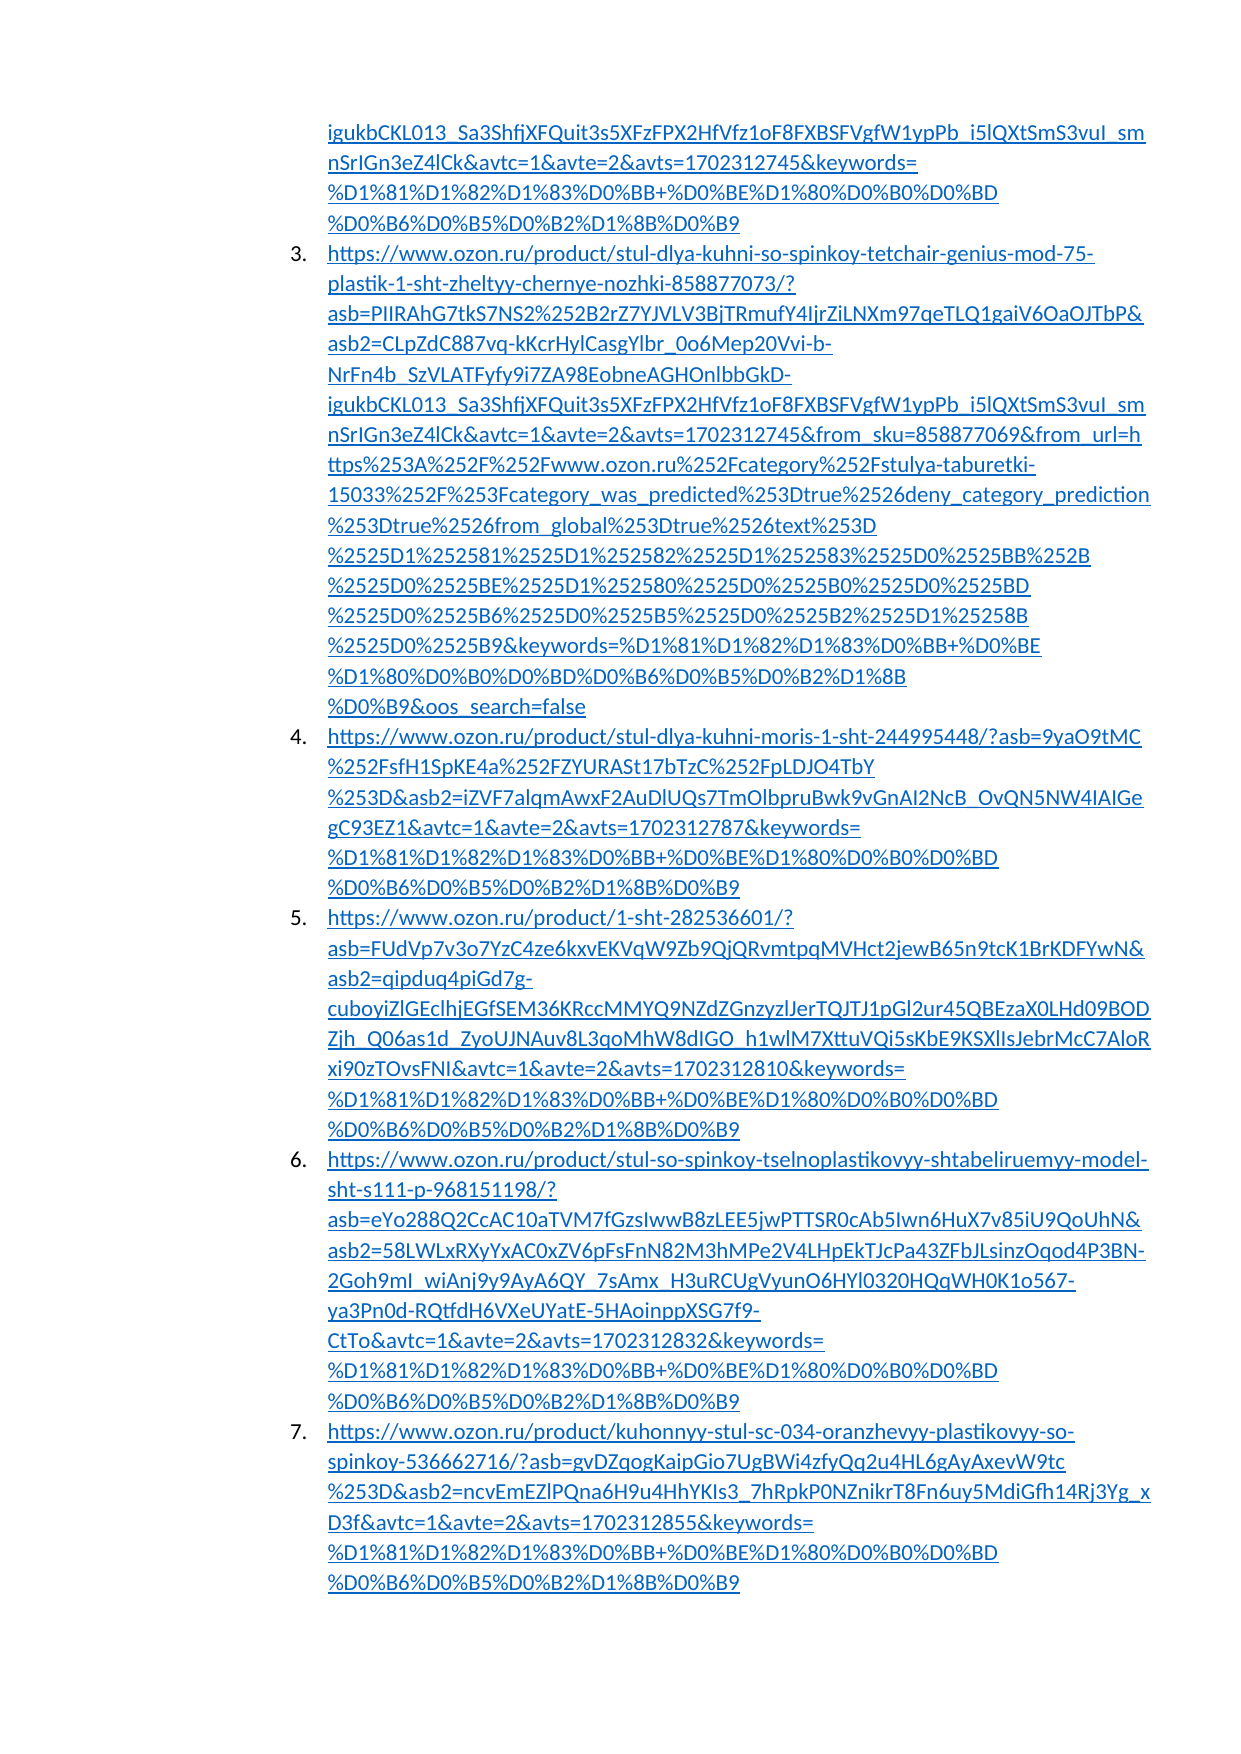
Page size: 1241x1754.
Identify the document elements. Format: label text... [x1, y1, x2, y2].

list https://www.ozon.ru/product/1-sht-282536601/?asb=FUdVp7v3o7YzC4ze6kxvEKVqW9Zb9QjQRvmtpqMVHct2jewB65n9tcK1BrKDFYwN&asb2=qipduq4piGd7g-cuboyiZlGEclhjEGfSEM36KRccMMYQ9NZdZGnzyzlJerTQJTJ1pGl2ur45QBEzaX0LHd09BODZjh_Q06as1d_ZyoUJNAuv8L3qoMhW8dIGO_h1wlM7XttuVQi5sKbE9KSXlIsJebrMcC7AloRxi90zTOvsFNI&avtc=1&avte=2&avts=1702312810&keywords=%D1%81%D1%82%D1%83%D0%BB+%D0%BE%D1%80%D0%B0%D0%BD%D0%B6%D0%B5%D0%B2%D1%8B%D0%B9 [290, 903, 1152, 1143]
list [290, 118, 1152, 237]
list https://www.ozon.ru/product/stul-dlya-kuhni-so-spinkoy-tetchair-genius-mod-75-plastik-1-sht-zheltyy-chernye-nozhki-858877073/?asb=PIIRAhG7tkS7NS2%252B2rZ7YJVLV3BjTRmufY4IjrZiLNXm97qeTLQ1gaiV6OaOJTbP&asb2=CLpZdC887vq-kKcrHylCasgYlbr_0o6Mep20Vvi-b-NrFn4b_SzVLATFyfy9i7ZA98EobneAGHOnlbbGkD-igukbCKL013_Sa3ShfjXFQuit3s5XFzFPX2HfVfz1oF8FXBSFVgfW1ypPb_i5lQXtSmS3vuI_smnSrIGn3eZ4lCk&avtc=1&avte=2&avts=1702312745&from_sku=858877069&from_url=https%253A%252F%252Fwww.ozon.ru%252Fcategory%252Fstulya-taburetki-15033%252F%253Fcategory_was_predicted%253Dtrue%2526deny_category_prediction%253Dtrue%2526from_global%253Dtrue%2526text%253D%2525D1%252581%2525D1%252582%2525D1%252583%2525D0%2525BB%252B%2525D0%2525BE%2525D1%252580%2525D0%2525B0%2525D0%2525BD%2525D0%2525B6%2525D0%2525B5%2525D0%2525B2%2525D1%25258B%2525D0%2525B9&keywords=%D1%81%D1%82%D1%83%D0%BB+%D0%BE%D1%80%D0%B0%D0%BD%D0%B6%D0%B5%D0%B2%D1%8B%D0%B9&oos_search=false [290, 239, 1152, 720]
list https://www.ozon.ru/product/kuhonnyy-stul-sc-034-oranzhevyy-plastikovyy-so-spinkoy-536662716/?asb=gvDZqogKaipGio7UgBWi4zfyQq2u4HL6gAyAxevW9tc%253D&asb2=ncvEmEZlPQna6H9u4HhYKIs3_7hRpkP0NZnikrT8Fn6uy5MdiGfh14Rj3Yg_xD3f&avtc=1&avte=2&avts=1702312855&keywords=%D1%81%D1%82%D1%83%D0%BB+%D0%BE%D1%80%D0%B0%D0%BD%D0%B6%D0%B5%D0%B2%D1%8B%D0%B9 [290, 1417, 1152, 1596]
list https://www.ozon.ru/product/stul-so-spinkoy-tselnoplastikovyy-shtabeliruemyy-model-sht-s111-p-968151198/?asb=eYo288Q2CcAC10aTVM7fGzsIwwB8zLEE5jwPTTSR0cAb5Iwn6HuX7v85iU9QoUhN&asb2=58LWLxRXyYxAC0xZV6pFsFnN82M3hMPe2V4LHpEkTJcPa43ZFbJLsinzOqod4P3BN-2Goh9mI_wiAnj9y9AyA6QY_7sAmx_H3uRCUgVyunO6HYl0320HQqWH0K1o567-ya3Pn0d-RQtfdH6VXeUYatE-5HAoinppXSG7f9-CtTo&avtc=1&avte=2&avts=1702312832&keywords=%D1%81%D1%82%D1%83%D0%BB+%D0%BE%D1%80%D0%B0%D0%BD%D0%B6%D0%B5%D0%B2%D1%8B%D0%B9 [290, 1145, 1152, 1415]
list https://www.ozon.ru/product/stul-dlya-kuhni-moris-1-sht-244995448/?asb=9yaO9tMC%252FsfH1SpKE4a%252FZYURASt17bTzC%252FpLDJO4TbY%253D&asb2=iZVF7alqmAwxF2AuDlUQs7TmOlbpruBwk9vGnAI2NcB_OvQN5NW4IAIGegC93EZ1&avtc=1&avte=2&avts=1702312787&keywords=%D1%81%D1%82%D1%83%D0%BB+%D0%BE%D1%80%D0%B0%D0%BD%D0%B6%D0%B5%D0%B2%D1%8B%D0%B9 [290, 722, 1152, 901]
